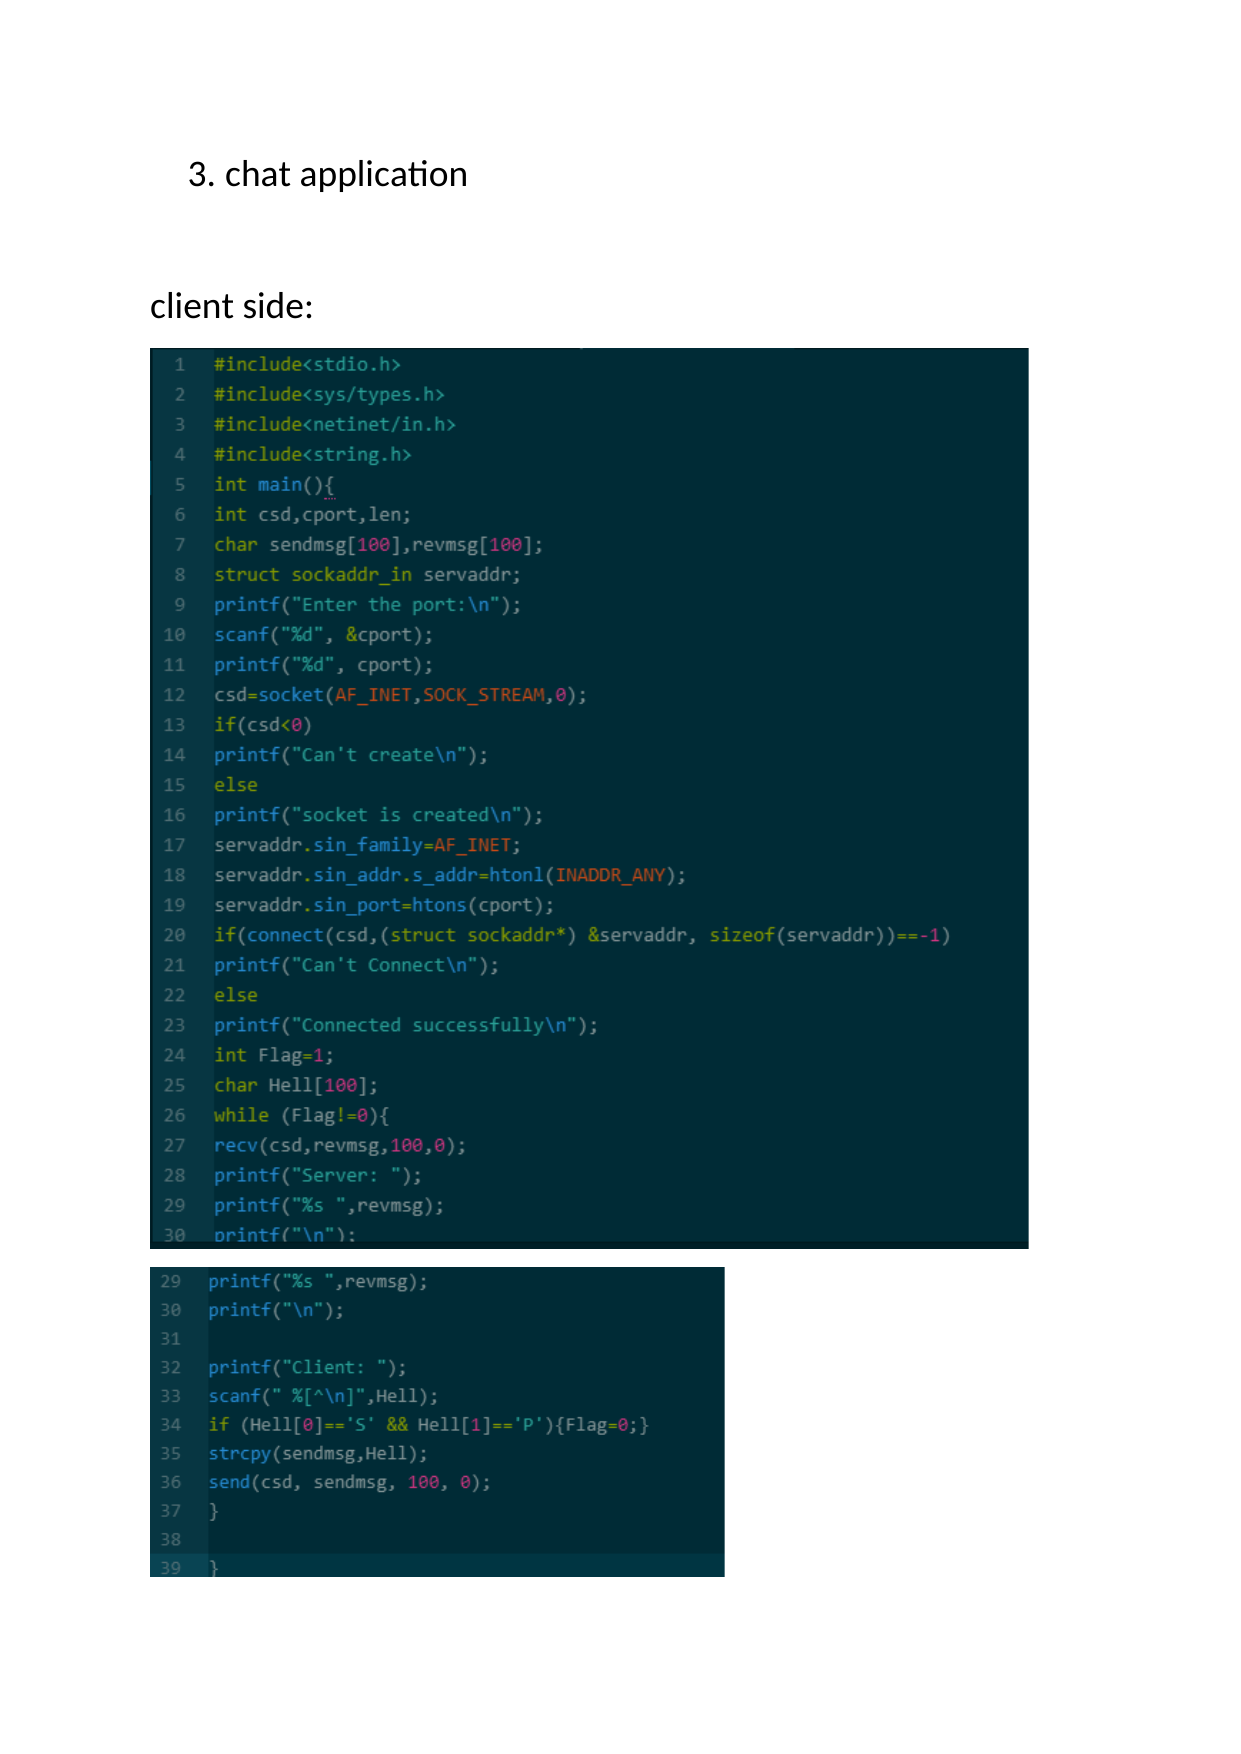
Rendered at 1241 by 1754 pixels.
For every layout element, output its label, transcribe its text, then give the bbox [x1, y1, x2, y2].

picture [263, 1305, 268, 1315]
picture [259, 1112, 268, 1121]
picture [284, 1274, 312, 1287]
picture [293, 567, 379, 581]
picture [315, 1112, 335, 1125]
picture [283, 1168, 288, 1185]
picture [402, 628, 411, 641]
picture [502, 927, 565, 941]
picture [878, 928, 883, 945]
picture [216, 571, 224, 581]
picture [425, 387, 434, 400]
picture [293, 688, 298, 700]
picture [293, 1078, 300, 1091]
picture [315, 451, 322, 460]
picture [283, 657, 289, 675]
picture [270, 417, 311, 430]
picture [366, 1448, 386, 1459]
picture [306, 1389, 311, 1406]
picture [419, 1476, 439, 1488]
picture [569, 928, 575, 945]
picture [271, 1047, 278, 1061]
picture [387, 1417, 408, 1430]
picture [292, 1389, 303, 1402]
picture [493, 1424, 512, 1428]
picture [216, 812, 220, 825]
picture [413, 1022, 422, 1031]
picture [282, 1052, 312, 1065]
picture [481, 537, 487, 555]
picture [469, 839, 498, 851]
picture [150, 1267, 207, 1577]
picture [274, 1303, 279, 1320]
picture [369, 661, 401, 675]
picture [325, 1479, 333, 1488]
picture [336, 1079, 357, 1091]
picture [393, 842, 399, 851]
picture [259, 481, 268, 490]
picture [944, 927, 949, 945]
picture [381, 807, 389, 821]
picture [295, 1417, 299, 1434]
picture [327, 872, 333, 881]
picture [303, 598, 311, 611]
picture [641, 1417, 646, 1434]
picture [216, 842, 257, 851]
picture [369, 751, 377, 759]
picture [293, 872, 302, 881]
picture [302, 749, 311, 761]
picture [379, 962, 422, 971]
picture [425, 962, 432, 971]
picture [293, 657, 334, 671]
picture [251, 1419, 265, 1430]
picture [470, 747, 475, 765]
picture [327, 1306, 332, 1320]
picture [399, 1389, 406, 1402]
picture [283, 807, 289, 825]
picture [237, 361, 257, 370]
picture [347, 811, 357, 821]
picture [302, 959, 312, 971]
picture [282, 1138, 301, 1151]
picture [380, 751, 389, 761]
picture [436, 873, 444, 881]
picture [239, 813, 244, 821]
picture [403, 417, 408, 430]
picture [239, 717, 245, 735]
picture [468, 932, 499, 941]
picture [459, 809, 466, 821]
picture [273, 1475, 291, 1488]
picture [865, 932, 874, 941]
picture [711, 932, 720, 941]
text client side: [150, 282, 1090, 328]
picture [435, 1139, 445, 1151]
picture [535, 1022, 544, 1035]
picture [381, 1108, 386, 1125]
picture [261, 387, 265, 400]
picture [832, 927, 862, 941]
picture [305, 1360, 311, 1373]
picture [678, 932, 687, 941]
picture [525, 537, 530, 555]
picture [446, 812, 455, 821]
picture [260, 447, 265, 460]
picture [216, 902, 257, 911]
picture [226, 508, 246, 521]
picture [282, 720, 289, 731]
picture [348, 417, 354, 430]
picture [270, 357, 311, 370]
picture [668, 867, 674, 885]
picture [392, 812, 400, 821]
picture [349, 537, 355, 555]
picture [271, 511, 279, 520]
picture [292, 719, 302, 731]
picture [557, 869, 621, 881]
picture [303, 511, 311, 520]
picture [403, 450, 411, 460]
picture [315, 391, 322, 400]
picture [442, 1417, 446, 1430]
picture [524, 1419, 533, 1430]
picture [425, 932, 444, 941]
picture [489, 1017, 499, 1031]
picture [392, 417, 399, 432]
picture [372, 1108, 377, 1125]
picture [402, 1139, 422, 1151]
picture [392, 567, 411, 581]
picture [337, 451, 345, 460]
picture [468, 807, 488, 821]
picture [369, 631, 401, 645]
picture [370, 1019, 378, 1031]
picture [216, 1022, 221, 1035]
picture [227, 1172, 235, 1180]
picture [359, 873, 366, 881]
picture [425, 1022, 444, 1031]
picture [472, 1419, 478, 1430]
picture [259, 867, 290, 881]
picture [337, 391, 345, 400]
picture [315, 1360, 322, 1373]
picture [392, 447, 401, 460]
picture [216, 507, 223, 521]
picture [216, 752, 220, 764]
picture [213, 1561, 217, 1577]
picture [303, 812, 334, 821]
picture [536, 867, 542, 881]
picture [211, 1503, 216, 1520]
picture [315, 1142, 379, 1155]
picture [233, 1274, 237, 1287]
picture [261, 599, 266, 609]
picture [325, 1364, 333, 1373]
picture [315, 751, 334, 761]
picture [270, 447, 311, 460]
picture [348, 749, 355, 761]
picture [461, 1476, 470, 1488]
picture [360, 809, 366, 821]
picture [262, 1480, 269, 1488]
picture [325, 358, 334, 370]
picture [305, 477, 310, 495]
picture [358, 661, 366, 671]
picture [336, 1475, 375, 1488]
picture [274, 1446, 279, 1463]
picture [356, 1419, 365, 1430]
picture [547, 867, 552, 885]
picture [410, 1389, 416, 1402]
picture [270, 387, 311, 400]
picture [293, 842, 302, 851]
picture [463, 1417, 468, 1434]
picture [227, 687, 257, 701]
picture [404, 688, 410, 701]
picture [425, 839, 454, 851]
picture [226, 478, 246, 490]
picture [409, 1476, 417, 1488]
picture [480, 1022, 488, 1031]
picture [536, 897, 542, 915]
picture [346, 627, 366, 641]
picture [211, 1417, 216, 1430]
picture [370, 688, 399, 701]
picture [402, 659, 411, 671]
picture [239, 927, 244, 945]
picture [448, 929, 455, 941]
picture [259, 837, 290, 851]
picture [437, 959, 444, 971]
picture [260, 1138, 266, 1155]
picture [435, 571, 466, 581]
picture [391, 751, 401, 761]
picture [325, 1450, 355, 1463]
picture [393, 360, 400, 370]
picture [399, 1446, 406, 1459]
picture [392, 601, 401, 611]
picture [336, 932, 345, 941]
picture [413, 541, 422, 550]
picture [292, 627, 312, 641]
picture [315, 361, 323, 370]
picture [369, 538, 390, 551]
picture [216, 1047, 246, 1061]
picture [426, 1198, 432, 1215]
picture [283, 747, 289, 765]
picture [249, 1143, 255, 1151]
picture [359, 902, 364, 915]
picture [325, 391, 335, 405]
picture [358, 388, 411, 405]
picture [473, 1475, 479, 1492]
picture [303, 1419, 313, 1430]
picture [253, 1362, 258, 1371]
picture [404, 929, 422, 941]
picture [216, 962, 221, 975]
picture [253, 1276, 258, 1285]
picture [283, 1198, 288, 1215]
picture [491, 538, 498, 551]
picture [348, 927, 367, 941]
picture [414, 749, 422, 761]
picture [380, 357, 389, 370]
picture [411, 1446, 416, 1463]
picture [325, 598, 334, 611]
list chat application [187, 150, 1090, 196]
picture [405, 1168, 410, 1185]
picture [389, 1278, 407, 1291]
picture [424, 688, 466, 701]
picture [327, 902, 332, 911]
picture [325, 448, 334, 460]
picture [216, 477, 222, 491]
picture [305, 717, 311, 735]
picture [357, 1109, 368, 1121]
picture [260, 417, 265, 430]
picture [390, 1360, 395, 1377]
picture [336, 601, 357, 611]
picture [569, 687, 574, 705]
picture [392, 1139, 399, 1151]
picture [348, 357, 354, 370]
picture [469, 1022, 477, 1031]
picture [449, 1138, 454, 1155]
picture [479, 902, 521, 915]
picture [227, 1202, 235, 1210]
picture [419, 1419, 438, 1430]
picture [336, 357, 345, 370]
picture [326, 1079, 334, 1091]
picture [369, 597, 389, 611]
picture [237, 451, 257, 460]
picture [425, 751, 434, 761]
picture [377, 1479, 386, 1492]
picture [743, 927, 775, 941]
picture [369, 959, 378, 971]
picture [453, 1417, 457, 1430]
picture [248, 721, 256, 731]
picture [380, 418, 389, 430]
picture [392, 511, 401, 520]
picture [304, 1078, 311, 1091]
picture [316, 477, 322, 495]
picture [277, 1079, 291, 1091]
picture [359, 1172, 367, 1181]
picture [358, 451, 379, 465]
picture [411, 1274, 416, 1291]
picture [313, 1022, 366, 1031]
picture [425, 811, 444, 821]
picture [424, 541, 478, 555]
picture [210, 1279, 215, 1290]
picture [503, 597, 509, 615]
picture [315, 1202, 323, 1211]
picture [446, 1022, 455, 1031]
picture [226, 568, 279, 581]
picture [502, 688, 544, 701]
picture [457, 1022, 467, 1031]
picture [216, 872, 257, 881]
picture [889, 928, 894, 945]
picture [242, 1418, 247, 1434]
picture [348, 447, 354, 460]
picture [260, 1049, 267, 1061]
picture [485, 1417, 489, 1434]
picture [372, 868, 378, 881]
picture [220, 1417, 229, 1430]
picture [547, 1418, 552, 1434]
picture [645, 927, 675, 941]
picture [253, 1475, 258, 1492]
picture [238, 1107, 257, 1121]
picture [580, 1018, 585, 1035]
picture [150, 348, 1029, 1249]
picture [357, 361, 368, 370]
picture [274, 1274, 279, 1291]
picture [611, 932, 642, 941]
picture [315, 1049, 323, 1061]
picture [293, 1361, 302, 1373]
picture [281, 537, 332, 551]
picture [778, 927, 784, 945]
picture [359, 538, 366, 551]
picture [226, 1143, 235, 1149]
picture [402, 751, 411, 761]
picture [346, 1278, 386, 1287]
picture [448, 424, 455, 430]
picture [389, 1446, 396, 1459]
picture [272, 627, 278, 645]
picture [491, 688, 498, 701]
picture [578, 1417, 583, 1430]
picture [283, 1108, 288, 1125]
picture [359, 1202, 422, 1216]
picture [384, 1390, 396, 1402]
picture [304, 1108, 311, 1121]
picture [380, 1018, 401, 1031]
picture [315, 508, 356, 525]
picture [259, 511, 268, 520]
picture [221, 1448, 227, 1457]
picture [567, 1419, 574, 1430]
picture [271, 1019, 277, 1030]
picture [349, 959, 355, 971]
picture [226, 927, 236, 941]
picture [470, 897, 475, 915]
picture [317, 1417, 321, 1434]
picture [525, 899, 532, 911]
picture [380, 511, 389, 520]
picture [898, 934, 917, 938]
picture [315, 1479, 322, 1488]
picture [436, 390, 444, 400]
picture [283, 1018, 288, 1035]
picture [556, 688, 566, 701]
picture [237, 391, 257, 400]
picture [226, 717, 236, 731]
picture [315, 421, 334, 430]
picture [392, 932, 401, 941]
picture [722, 927, 741, 941]
picture [931, 929, 939, 941]
picture [336, 807, 346, 821]
picture [336, 1362, 354, 1373]
picture [370, 842, 389, 851]
picture [558, 1417, 563, 1434]
picture [336, 688, 355, 701]
picture [589, 927, 609, 941]
picture [270, 1142, 278, 1151]
picture [315, 601, 324, 611]
picture [327, 541, 345, 555]
picture [260, 717, 279, 731]
picture [315, 962, 334, 971]
picture [371, 507, 375, 520]
picture [259, 897, 290, 911]
picture [382, 927, 387, 945]
picture [404, 837, 409, 851]
picture [237, 421, 257, 430]
picture [525, 807, 531, 825]
picture [788, 932, 830, 941]
picture [502, 1017, 531, 1031]
picture [326, 477, 333, 495]
picture [336, 418, 345, 430]
picture [314, 1172, 356, 1181]
picture [293, 1198, 314, 1211]
picture [482, 958, 487, 975]
picture [421, 1389, 426, 1406]
picture [413, 812, 421, 821]
picture [593, 1419, 628, 1434]
picture [283, 597, 289, 615]
picture [327, 842, 333, 851]
picture [393, 537, 398, 555]
picture [468, 567, 499, 581]
picture [274, 1417, 279, 1430]
picture [263, 1389, 269, 1406]
picture [348, 1389, 352, 1406]
picture [252, 1390, 258, 1401]
picture [502, 571, 511, 580]
picture [327, 687, 332, 705]
picture [303, 1169, 312, 1181]
picture [479, 689, 488, 701]
picture [281, 507, 290, 520]
picture [413, 421, 422, 430]
picture [302, 1019, 312, 1031]
picture [227, 1232, 235, 1240]
picture [327, 927, 332, 945]
picture [358, 421, 378, 430]
picture [501, 538, 522, 551]
picture [347, 387, 355, 402]
picture [446, 598, 455, 611]
picture [293, 1109, 300, 1121]
picture [293, 902, 302, 911]
picture [283, 958, 288, 975]
picture [415, 657, 421, 675]
picture [413, 601, 445, 615]
picture [284, 1446, 322, 1459]
picture [435, 417, 444, 430]
picture [415, 627, 421, 645]
picture [271, 959, 277, 970]
picture [261, 1230, 265, 1240]
picture [632, 869, 665, 881]
picture [274, 1360, 279, 1377]
